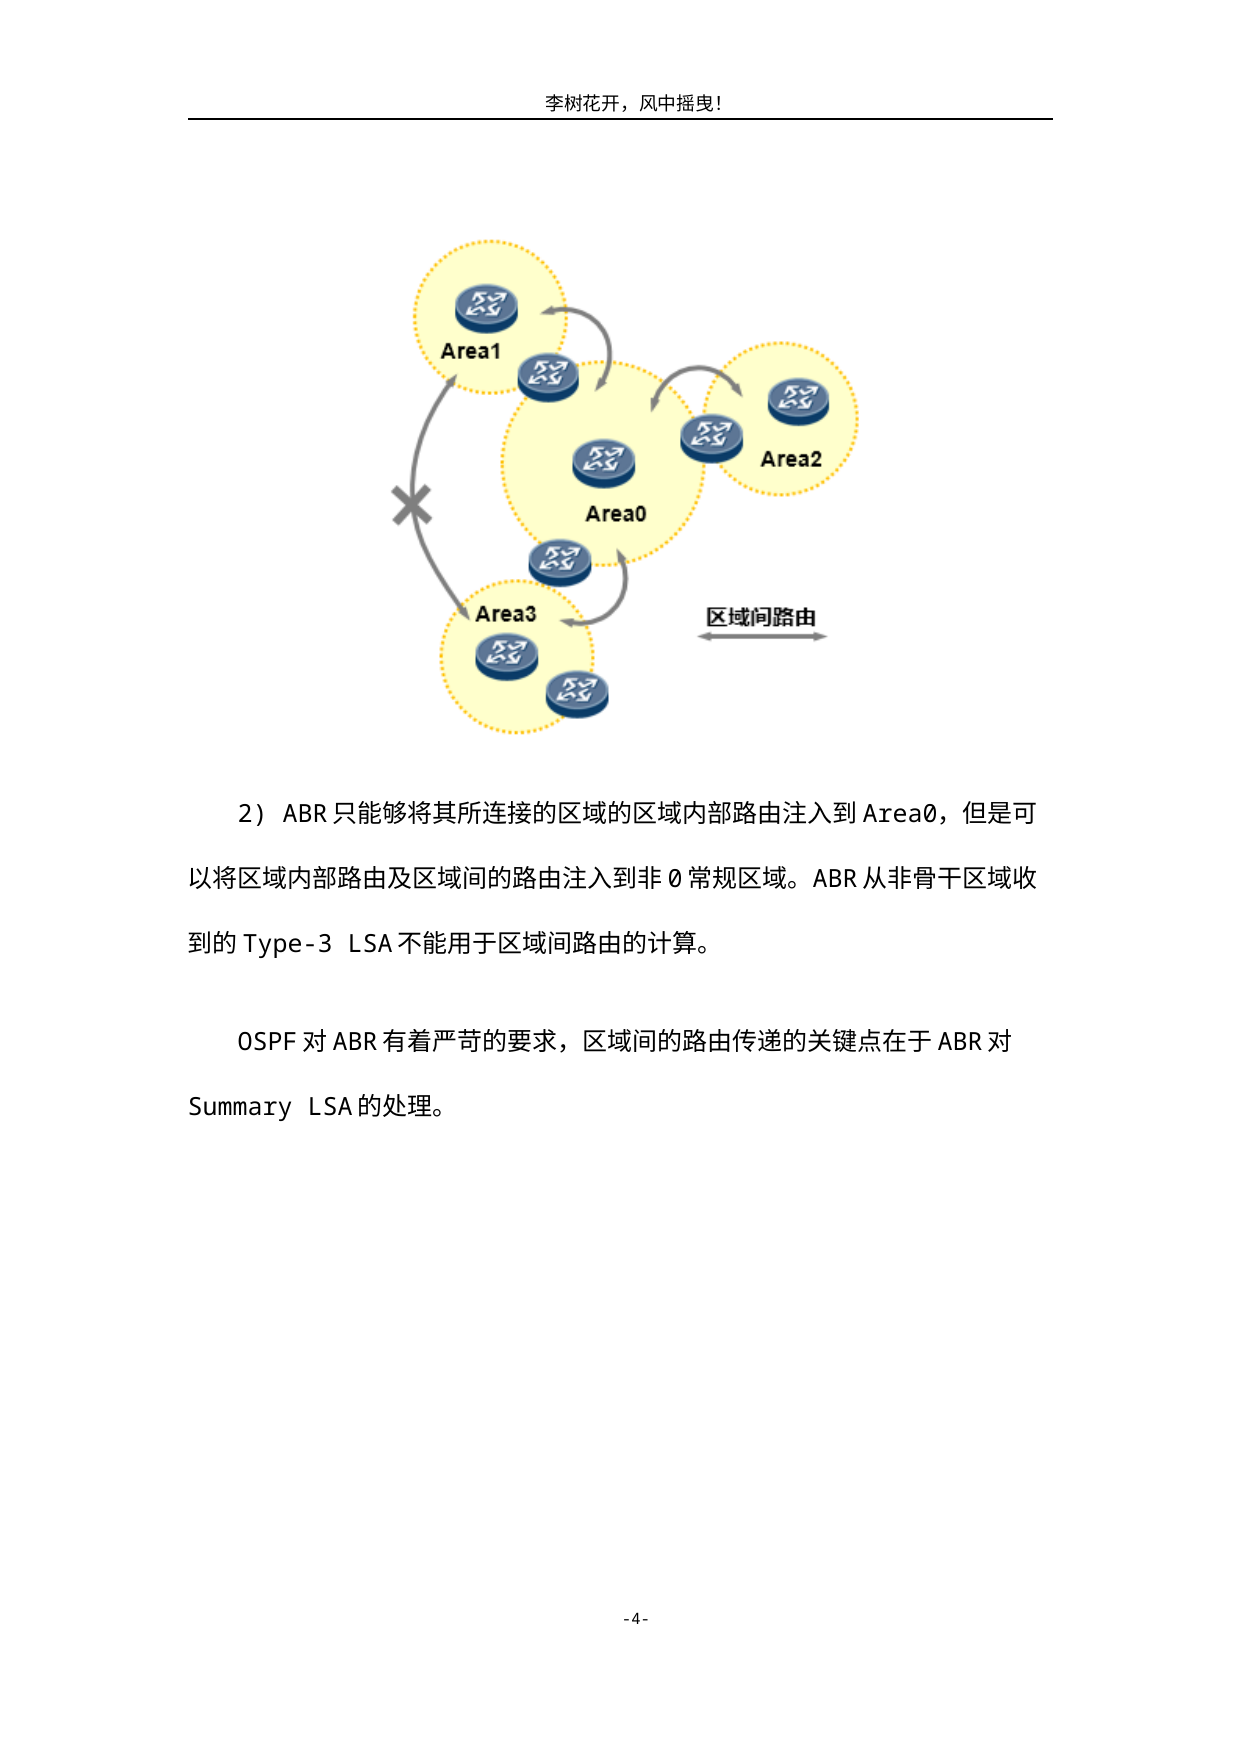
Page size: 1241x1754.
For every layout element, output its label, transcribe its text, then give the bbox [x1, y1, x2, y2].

text OSPF对ABR有着严苛的要求，区域间的路由传递的关键点在于ABR对Summary LSA的处理。 [187, 1007, 1053, 1137]
picture [357, 227, 884, 747]
text 2) ABR只能够将其所连接的区域的区域内部路由注入到Area0，但是可以将区域内部路由及区域间的路由注入到非0常规区域。ABR从非骨干区域收到的Type-3 LSA不能用于区域间路由的计算。 [187, 779, 1053, 974]
